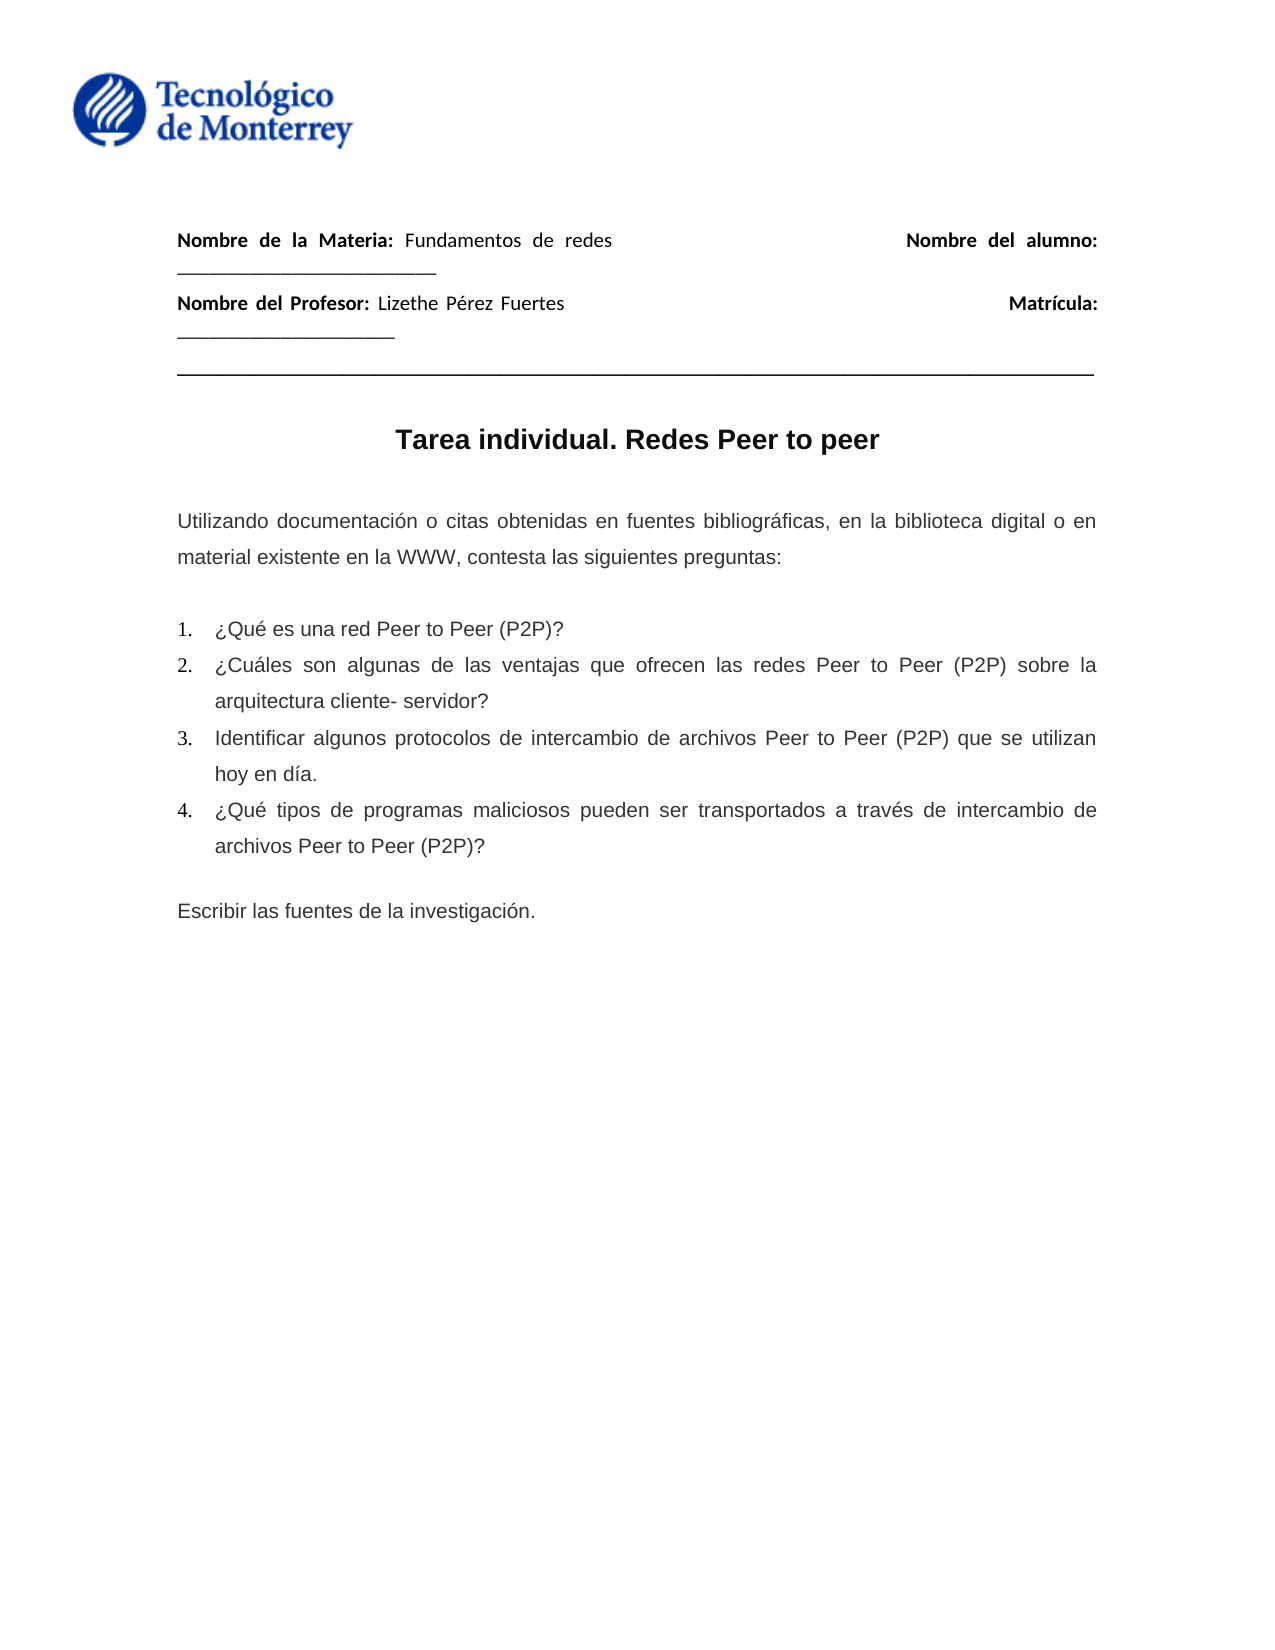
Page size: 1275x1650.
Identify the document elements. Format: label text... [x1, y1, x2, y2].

picture [38, 35, 389, 182]
text Utilizando documentación o citas obtenidas en fuentes bibliográficas, en la biblioteca digital o en material existente en la WWW, contesta las siguientes preguntas: [177, 509, 1098, 569]
list ¿Cuáles son algunas de las ventajas que ofrecen las redes Peer to Peer (P2P) sobre la arquitectura cliente- servidor? [177, 653, 1098, 713]
list ¿Qué tipos de programas maliciosos pueden ser transportados a través de intercambio de archivos Peer to Peer (P2P)? [177, 798, 1098, 858]
text ________________________________________________________________________________________ [177, 354, 1098, 378]
text Nombre del Profesor: Lizethe Pérez Fuertes Matrícula: _____________________ [177, 291, 1098, 341]
list ¿Qué es una red Peer to Peer (P2P)? [177, 617, 1098, 641]
text Nombre de la Materia: Fundamentos de redes Nombre del alumno: _________________________ [177, 227, 1098, 278]
text Tarea individual. Redes Peer to peer [177, 423, 1098, 455]
list Identificar algunos protocolos de intercambio de archivos Peer to Peer (P2P) que se utilizan hoy en día. [177, 726, 1098, 786]
text Escribir las fuentes de la investigación. [177, 899, 1098, 923]
